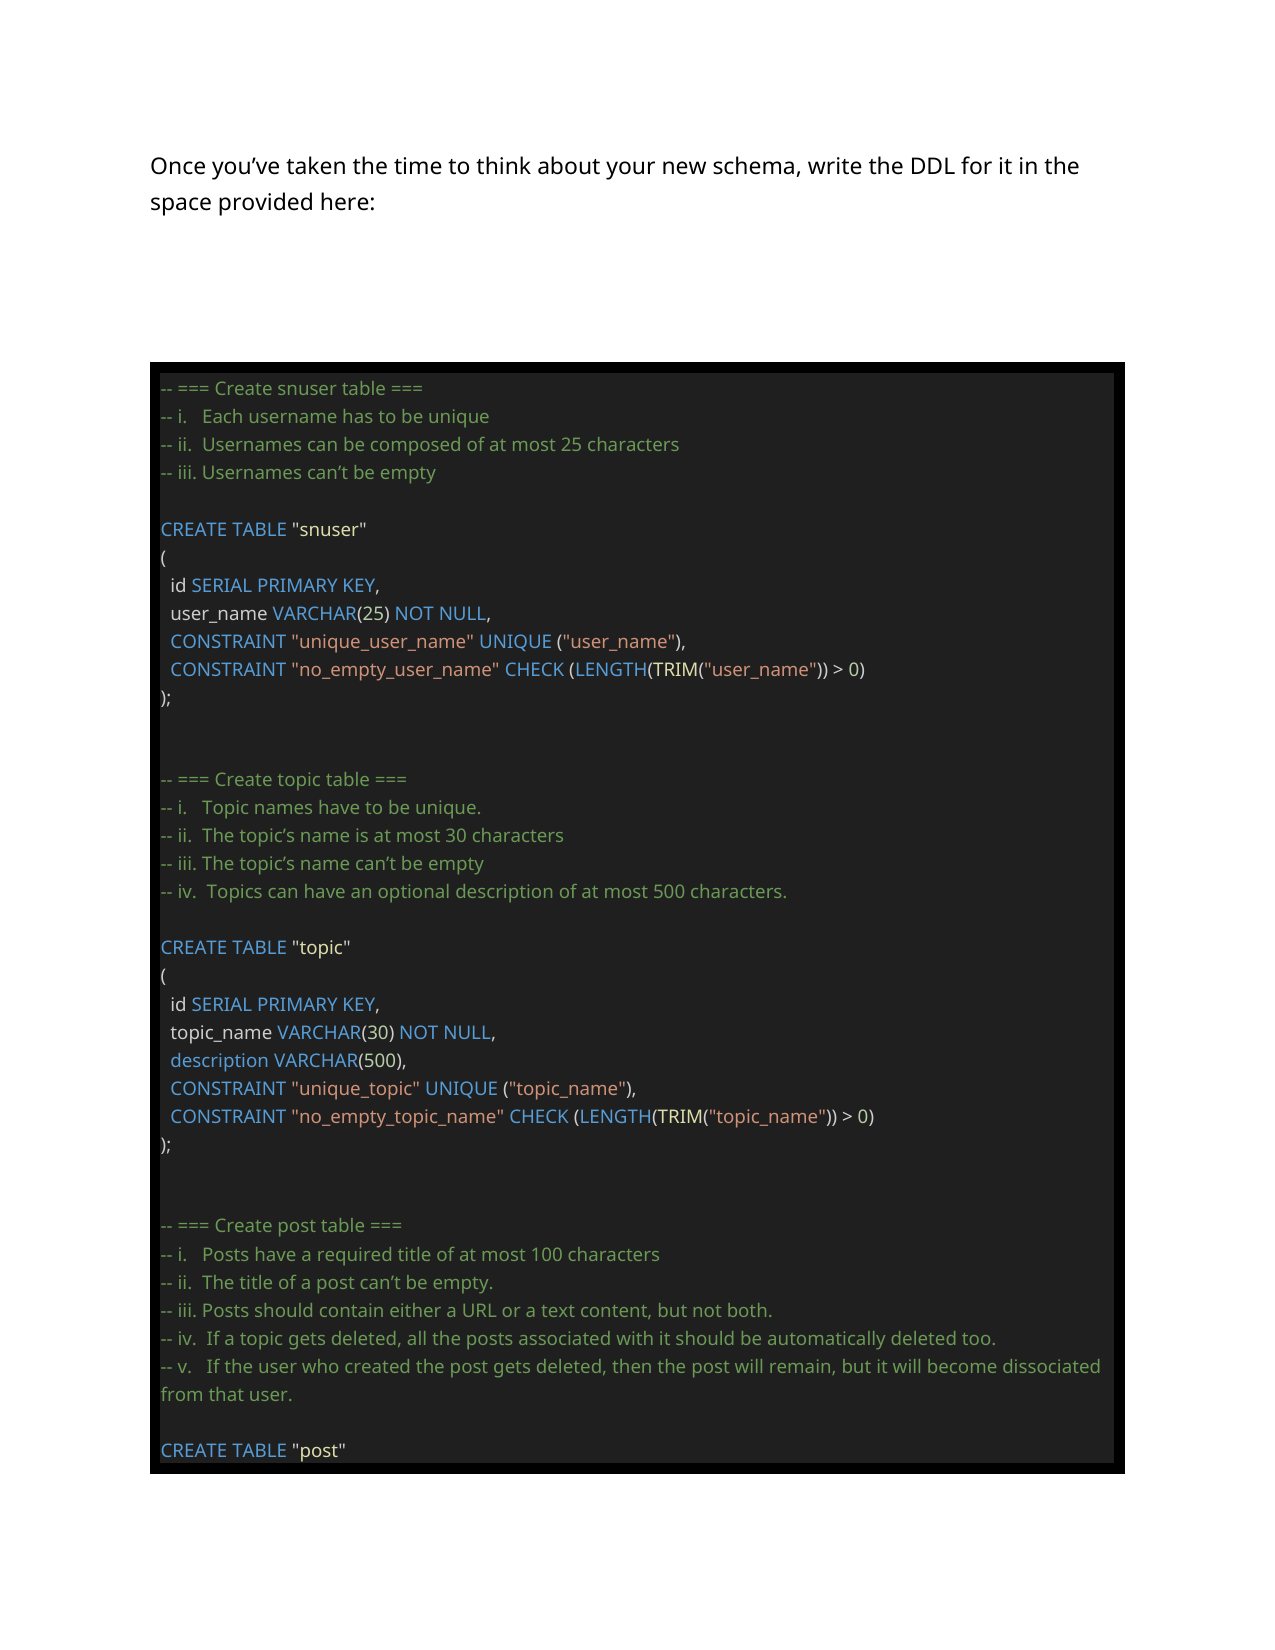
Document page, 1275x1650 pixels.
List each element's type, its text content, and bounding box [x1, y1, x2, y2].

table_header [150, 362, 1125, 1474]
text Once you’ve taken the time to think about your new schema, write the DDL for it in the space provided here: [150, 150, 1125, 217]
